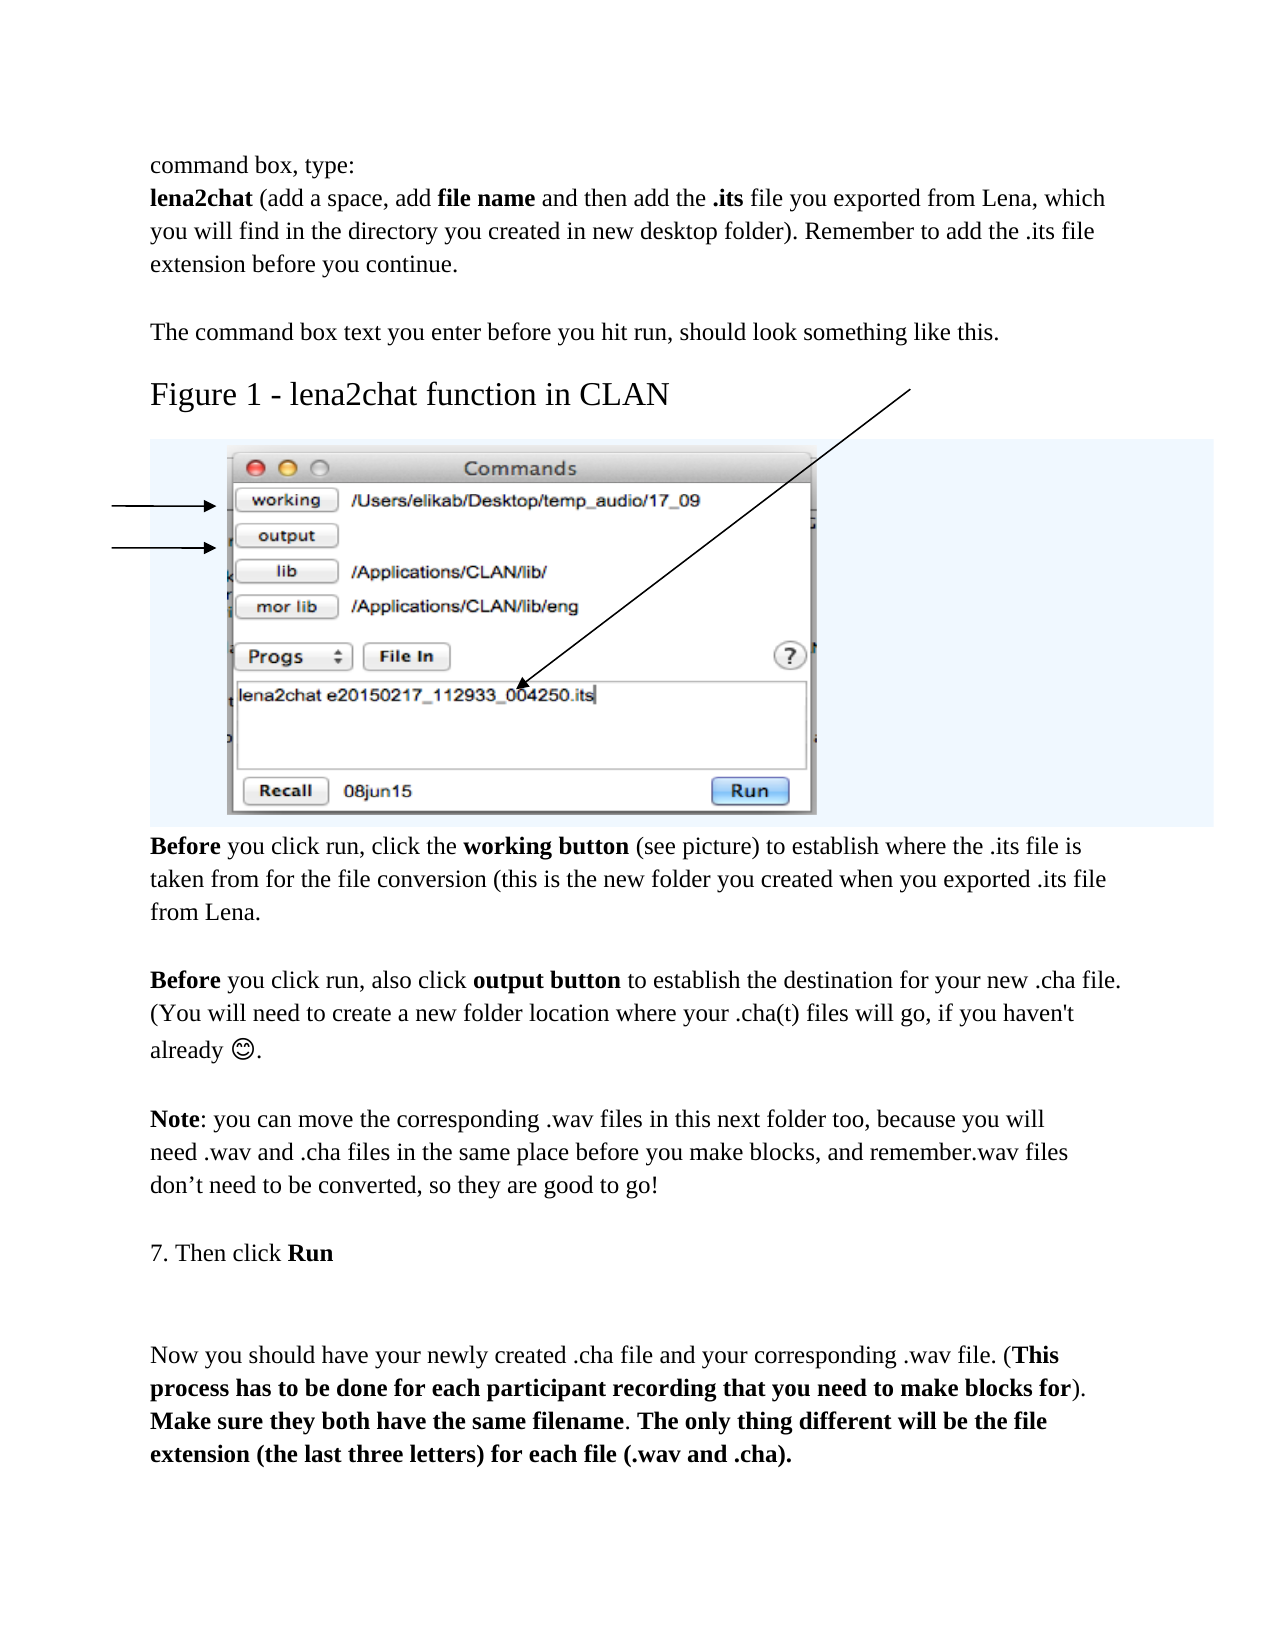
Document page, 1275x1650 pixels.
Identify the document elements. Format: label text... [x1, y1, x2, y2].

picture [150, 439, 1214, 827]
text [150, 150, 1125, 345]
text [150, 827, 1125, 1468]
text Figure 1 - lena2chat function in CLAN [150, 374, 1125, 413]
